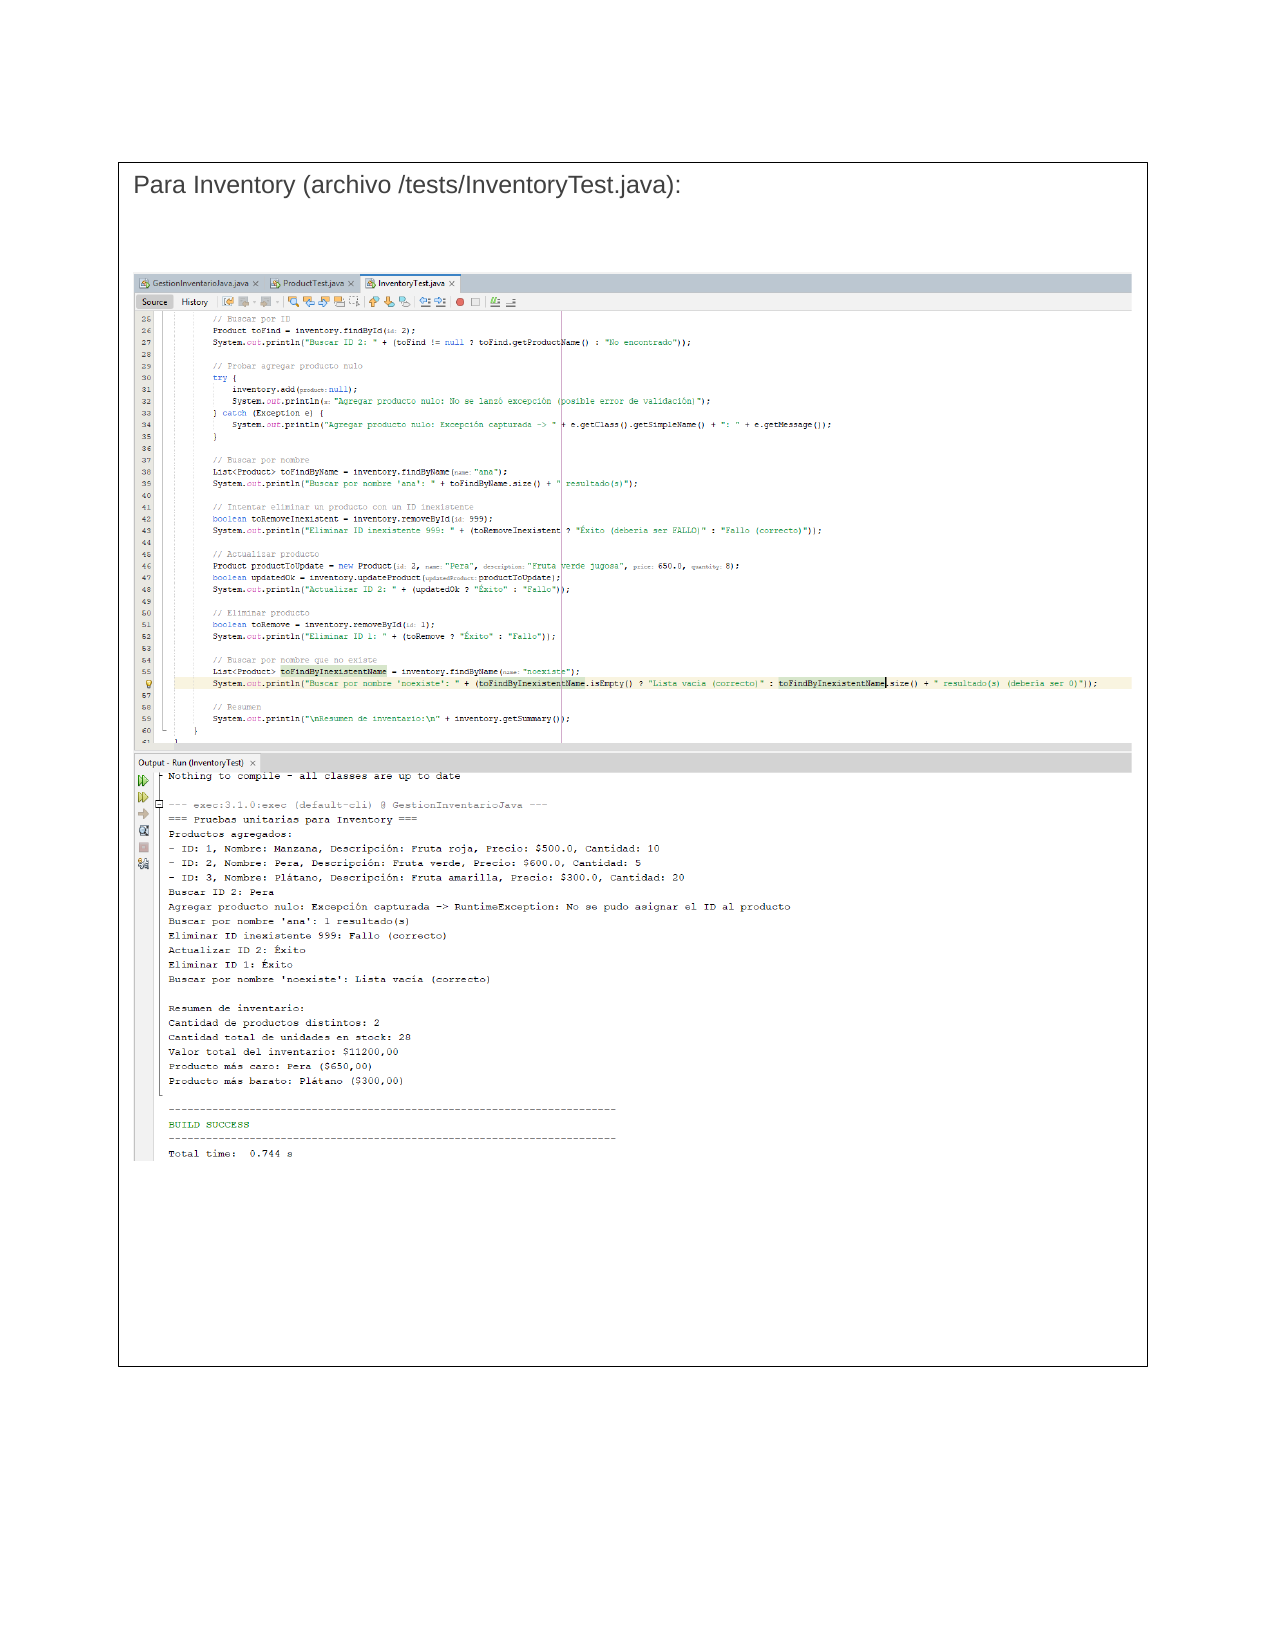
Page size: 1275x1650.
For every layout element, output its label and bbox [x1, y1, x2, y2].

picture [133, 272, 1132, 1161]
